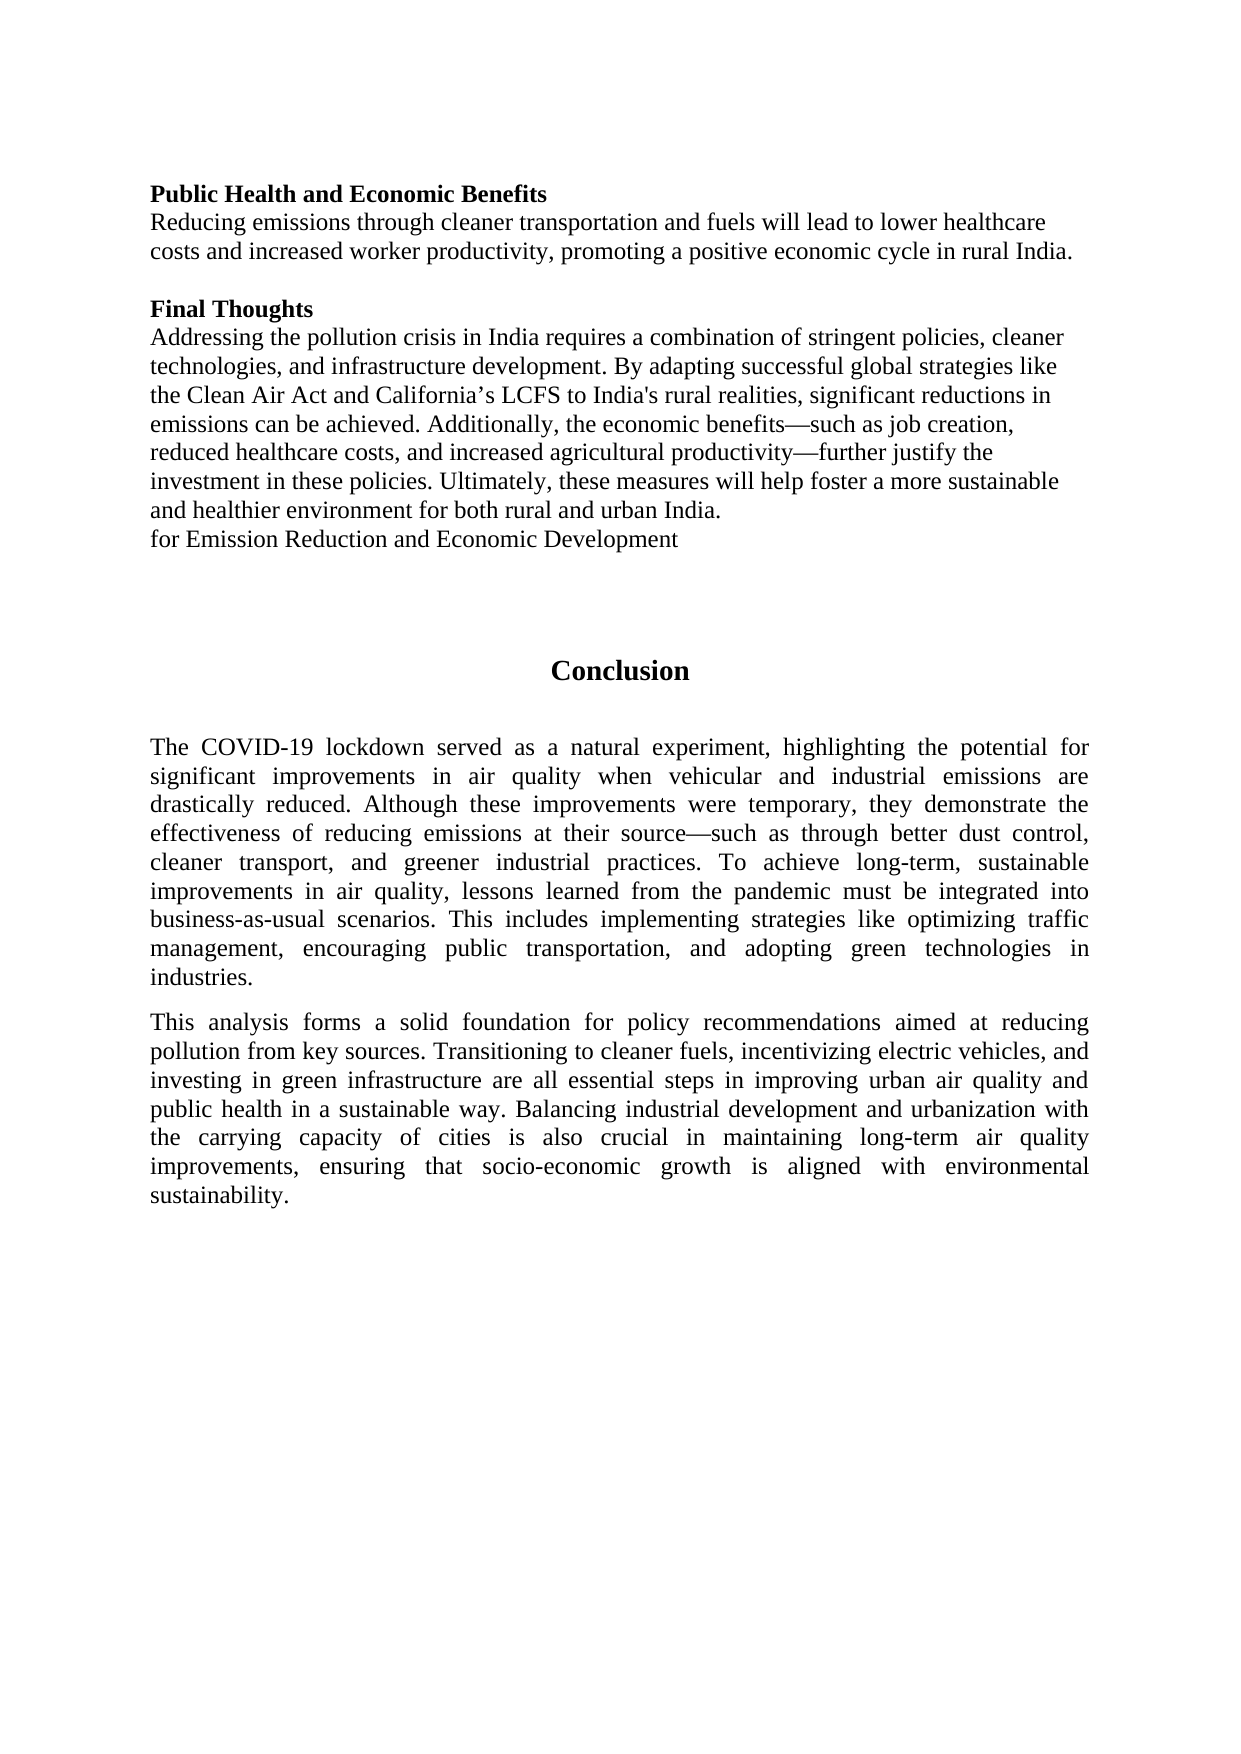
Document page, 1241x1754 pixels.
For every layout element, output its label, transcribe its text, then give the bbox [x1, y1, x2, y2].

text The COVID-19 lockdown served as a natural experiment, highlighting the potential for significant improvements in air quality when vehicular and industrial emissions are drastically reduced. Although these improvements were temporary, they demonstrate the effectiveness of reducing emissions at their source—such as through better dust control, cleaner transport, and greener industrial practices. To achieve long-term, sustainable improvements in air quality, lessons learned from the pandemic must be integrated into business-as-usual scenarios. This includes implementing strategies like optimizing traffic management, encouraging public transportation, and adopting green technologies in industries. [150, 732, 1090, 991]
text for Emission Reduction and Economic Development [150, 524, 1090, 552]
text This analysis forms a solid foundation for policy recommendations aimed at reducing pollution from key sources. Transitioning to cleaner fuels, incentivizing electric vehicles, and investing in green infrastructure are all essential steps in improving urban air quality and public health in a sustainable way. Balancing industrial development and urbanization with the carrying capacity of cities is also crucial in maintaining long-term air quality improvements, ensuring that socio-economic growth is aligned with environmental sustainability. [150, 1007, 1090, 1209]
text Public Health and Economic Benefits Reducing emissions through cleaner transportation and fuels will lead to lower healthcare costs and increased worker productivity, promoting a positive economic cycle in rural India. [150, 179, 1090, 265]
text Conclusion [150, 653, 1090, 687]
text Final Thoughts Addressing the pollution crisis in India requires a combination of stringent policies, cleaner technologies, and infrastructure development. By adapting successful global strategies like the Clean Air Act and California’s LCFS to India's rural realities, significant reductions in emissions can be achieved. Additionally, the economic benefits—such as job creation, reduced healthcare costs, and increased agricultural productivity—further justify the investment in these policies. Ultimately, these measures will help foster a more sustainable and healthier environment for both rural and urban India. [150, 294, 1090, 524]
